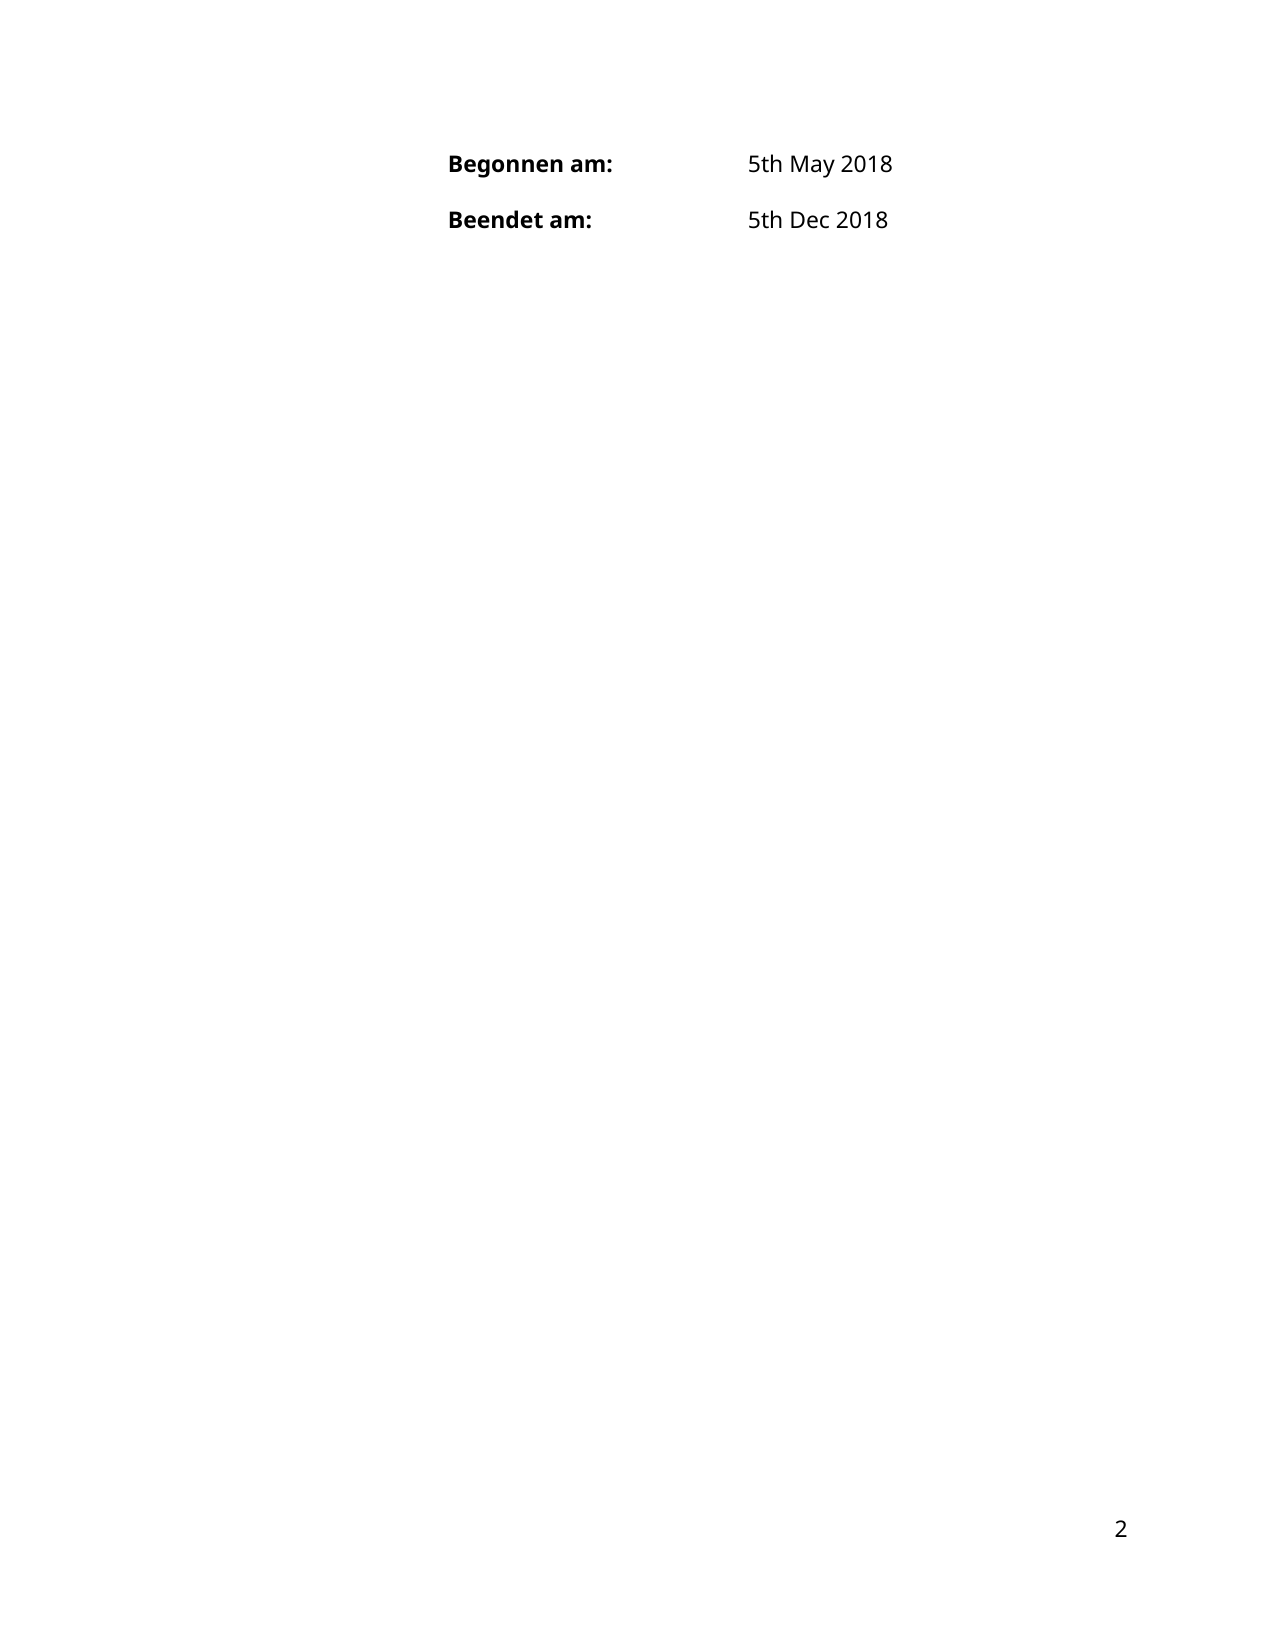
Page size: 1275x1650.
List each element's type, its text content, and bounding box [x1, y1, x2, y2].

text Beendet am: 5th Dec 2018 [448, 204, 1127, 236]
text Begonnen am: 5th May 2018 [448, 148, 1127, 179]
